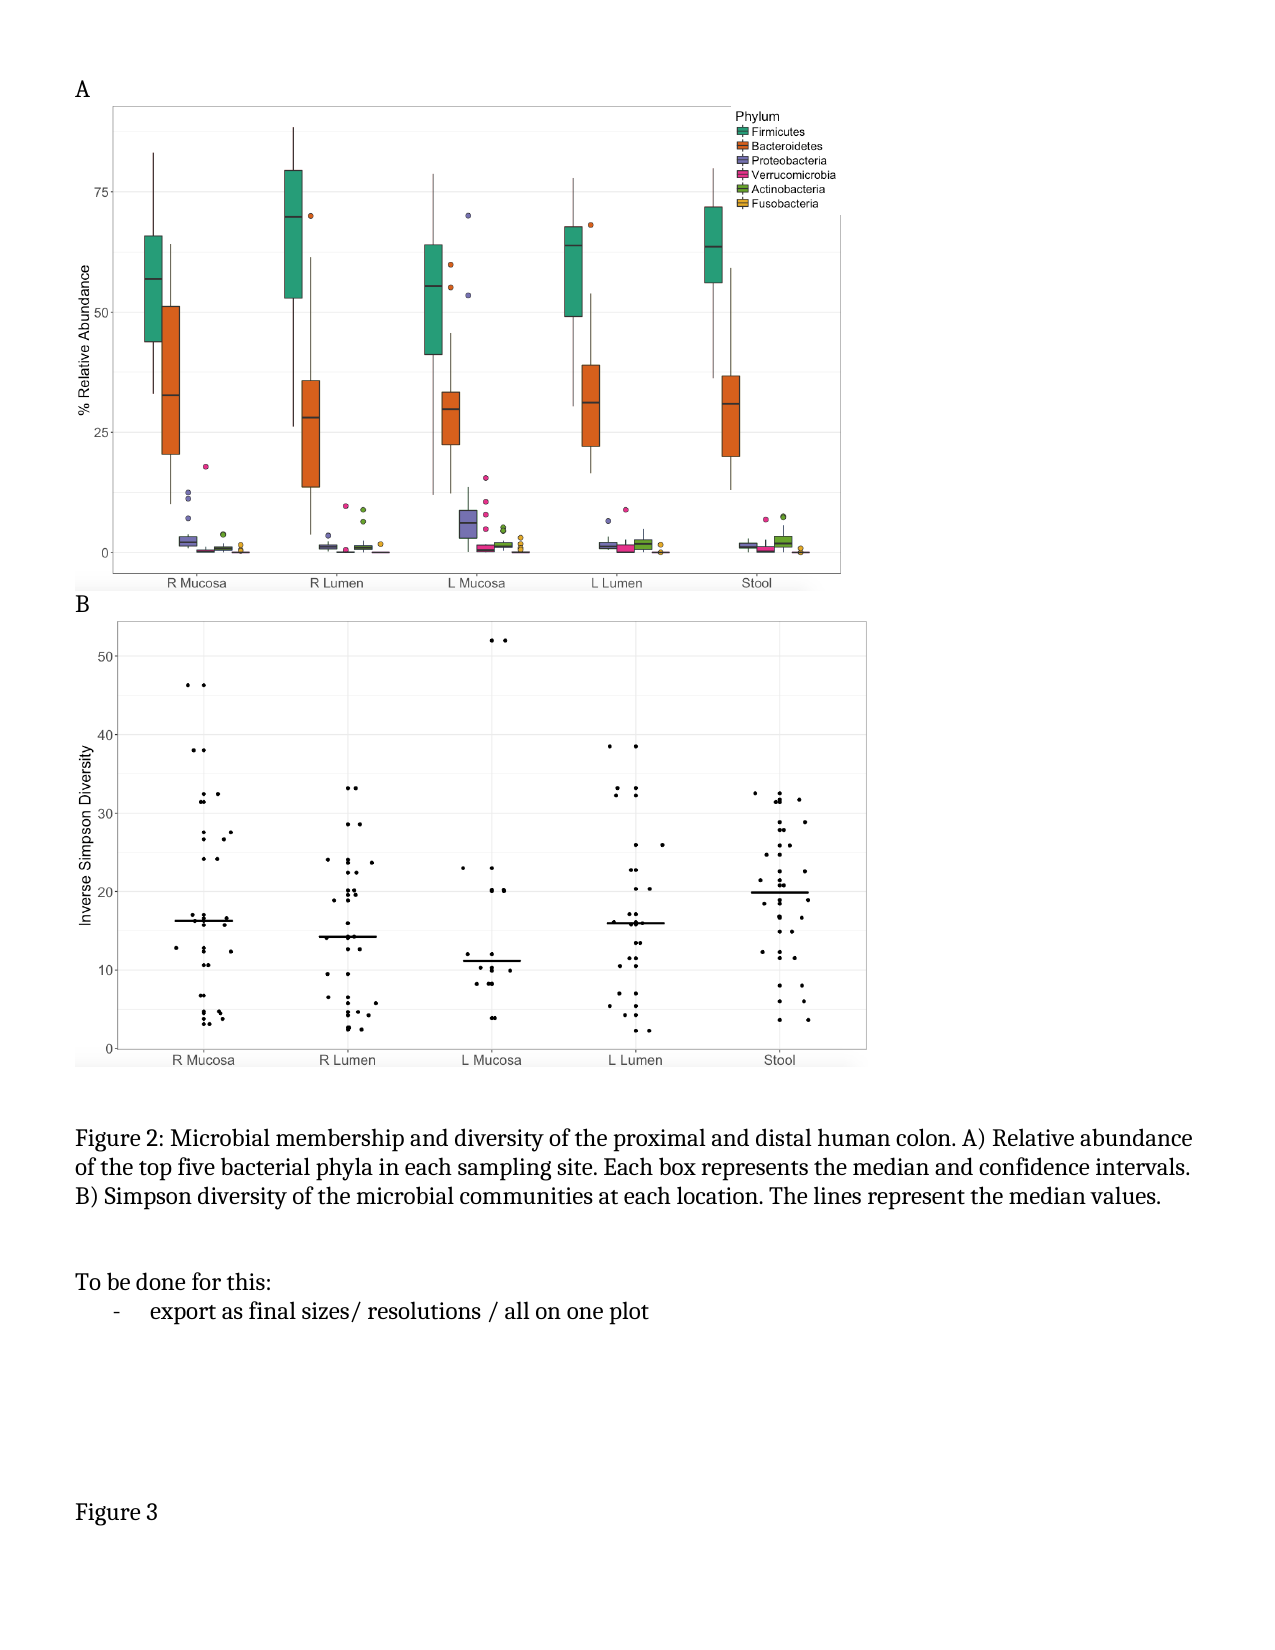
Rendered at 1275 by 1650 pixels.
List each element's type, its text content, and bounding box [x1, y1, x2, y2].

text To be done for this: [75, 1268, 1200, 1297]
text B [75, 590, 1200, 619]
text Figure 3 [75, 1498, 1200, 1527]
list export as final sizes/ resolutions / all on one plot [112, 1297, 1200, 1326]
text Figure 2: Microbial membership and diversity of the proximal and distal human colon. A) Relative abundance of the top five bacterial phyla in each sampling site. Each box represents the median and confidence intervals. B) Simpson diversity of the microbial communities at each location. The lines represent the median values. [75, 1124, 1200, 1211]
text A [75, 75, 1200, 104]
picture [75, 618, 868, 1067]
picture [75, 103, 844, 591]
